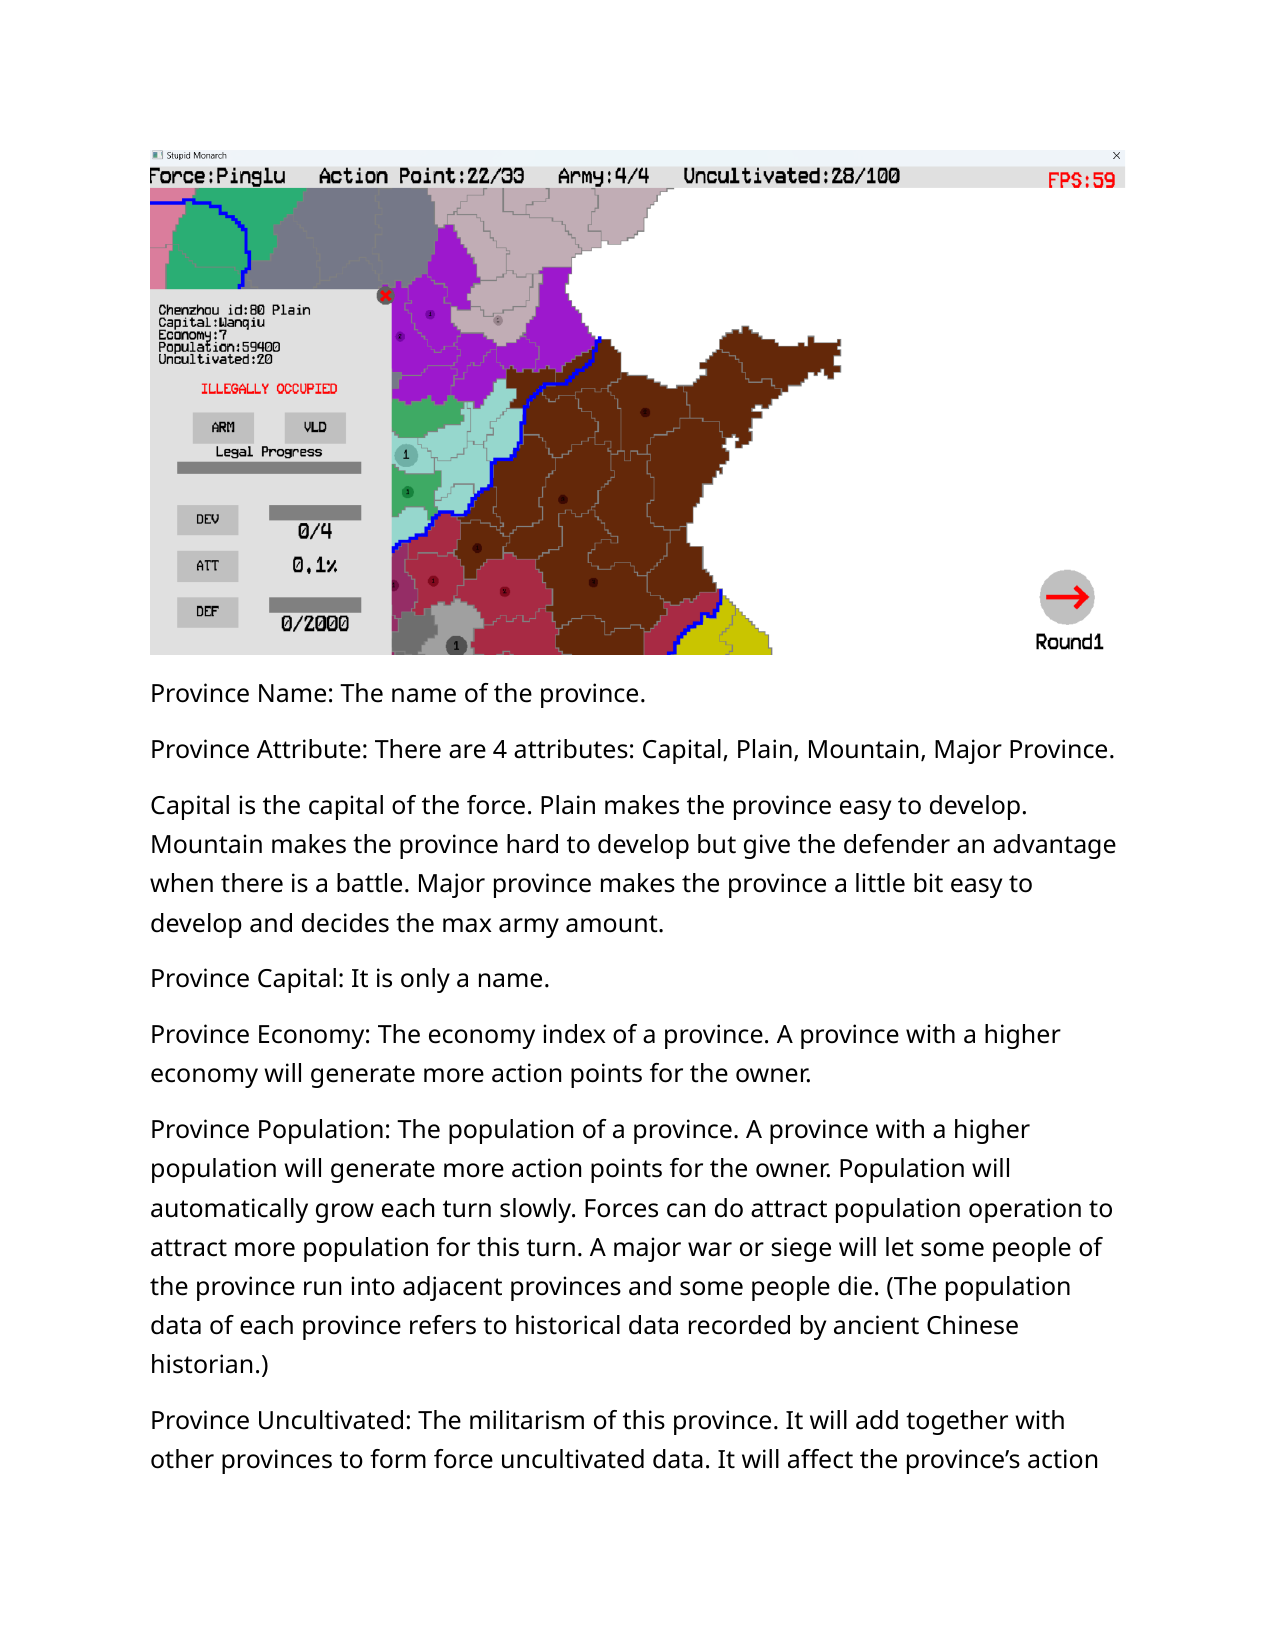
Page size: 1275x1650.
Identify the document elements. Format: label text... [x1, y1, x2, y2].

text Province Population: The population of a province. A province with a higher population will generate more action points for the owner. Population will automatically grow each turn slowly. Forces can do attract population operation to attract more population for this turn. A major war or siege will let some people of the province run into adjacent provinces and some people die. (The population data of each province refers to historical data recorded by ancient Chinese historian.) [150, 1112, 1125, 1381]
text Capital is the capital of the force. Plain makes the province easy to develop. Mountain makes the province hard to develop but give the defender an advantage when there is a battle. Major province makes the province a little bit easy to develop and decides the max army amount. [150, 788, 1125, 939]
text Province Attribute: There are 4 attributes: Capital, Plain, Mountain, Major Province. [150, 732, 1125, 766]
text Province Economy: The economy index of a province. A province with a higher economy will generate more action points for the owner. [150, 1017, 1125, 1090]
text Province Name: The name of the province. [150, 676, 1125, 710]
picture [150, 150, 1125, 655]
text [150, 1403, 1125, 1476]
text Province Capital: It is only a name. [150, 961, 1125, 995]
